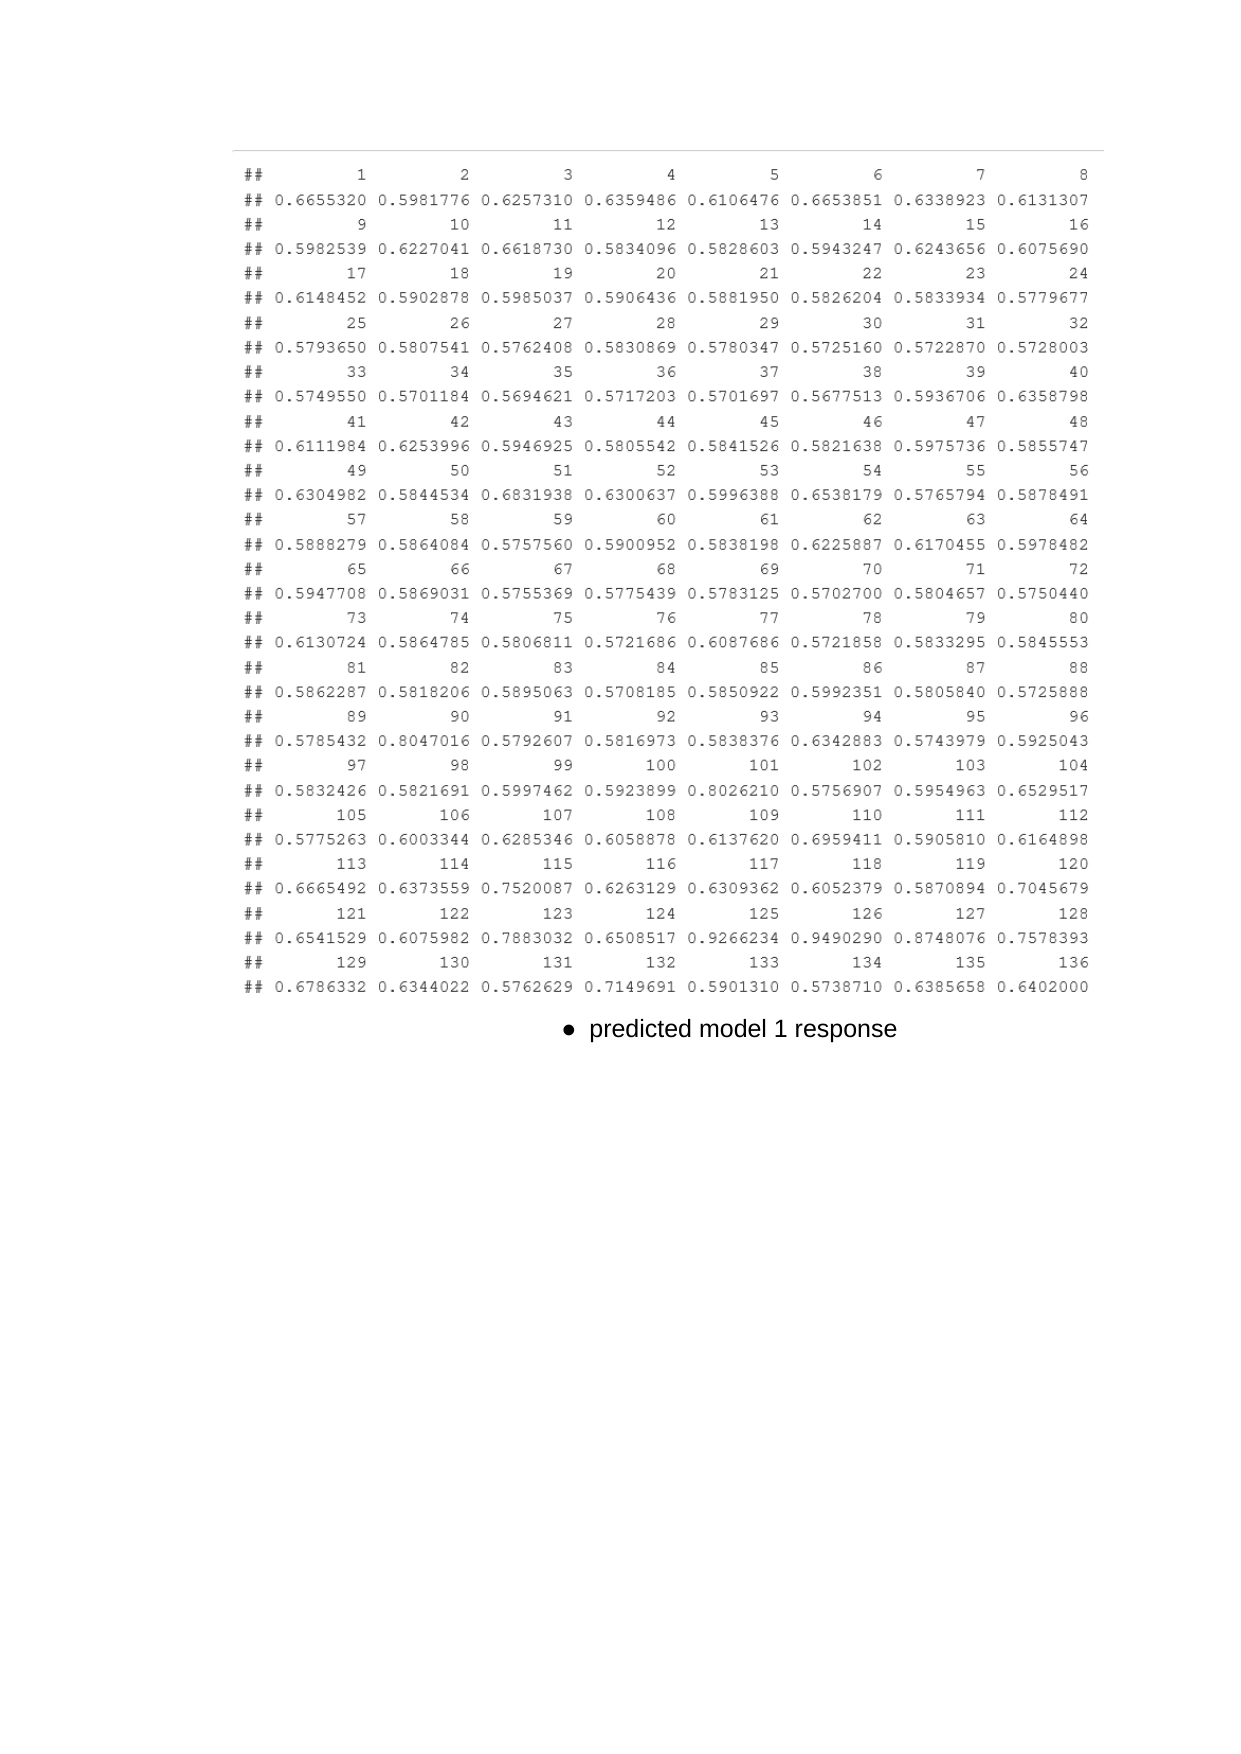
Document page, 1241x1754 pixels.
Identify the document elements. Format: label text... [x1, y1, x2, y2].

picture [232, 150, 1105, 1011]
list predicted model 1 response [141, 1014, 1196, 1043]
